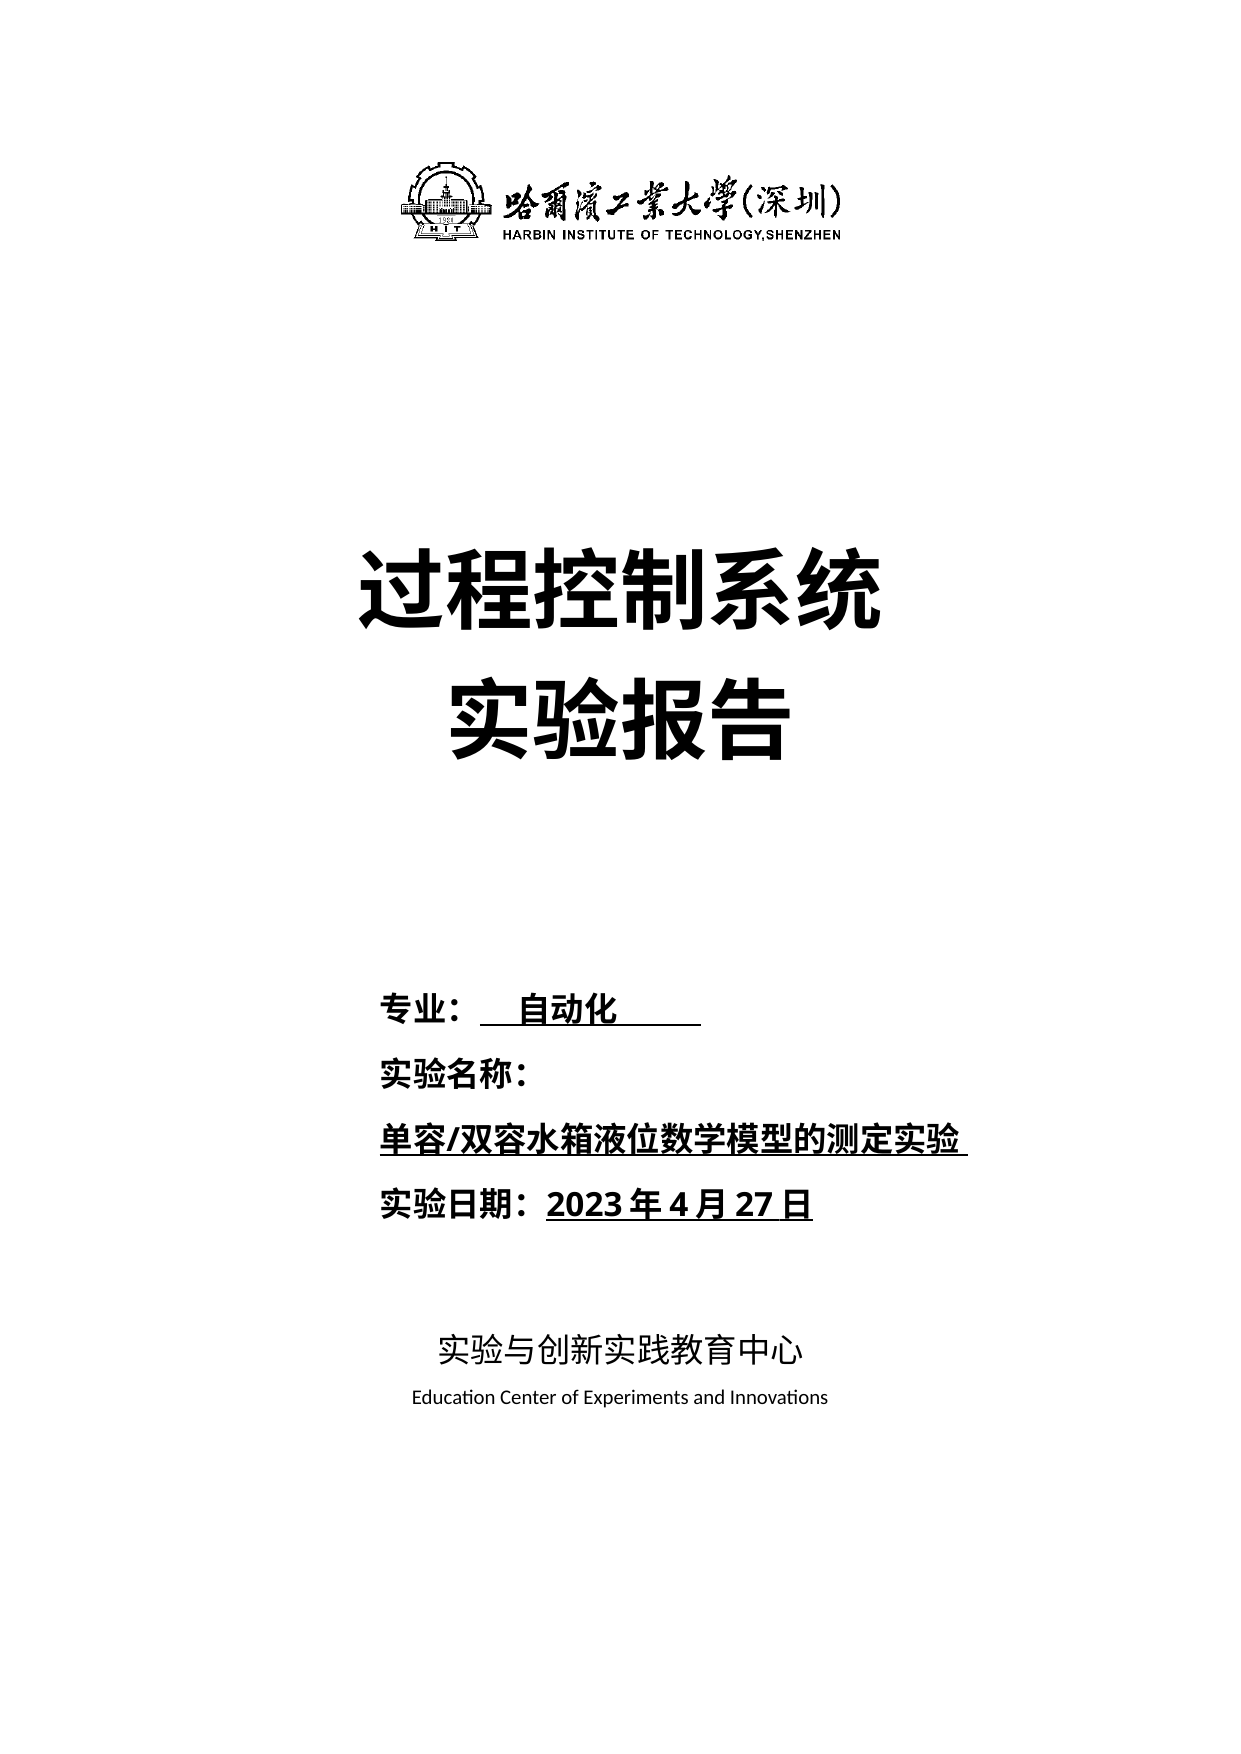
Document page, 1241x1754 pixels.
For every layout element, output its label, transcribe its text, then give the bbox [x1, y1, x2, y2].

text 单容/双容水箱液位数学模型的测定实验 [187, 1104, 1053, 1169]
text 实验日期：2023年4月27日 [187, 1169, 1053, 1234]
text Education Center of Experiments and Innovations [187, 1381, 1053, 1413]
text 实验名称： [187, 1039, 1053, 1104]
text 过程控制系统 [187, 519, 1053, 649]
text 实验报告 [187, 649, 1053, 779]
text 专业： 自动化 [187, 974, 1053, 1039]
picture [400, 162, 840, 241]
text 实验与创新实践教育中心 [187, 1316, 1053, 1381]
